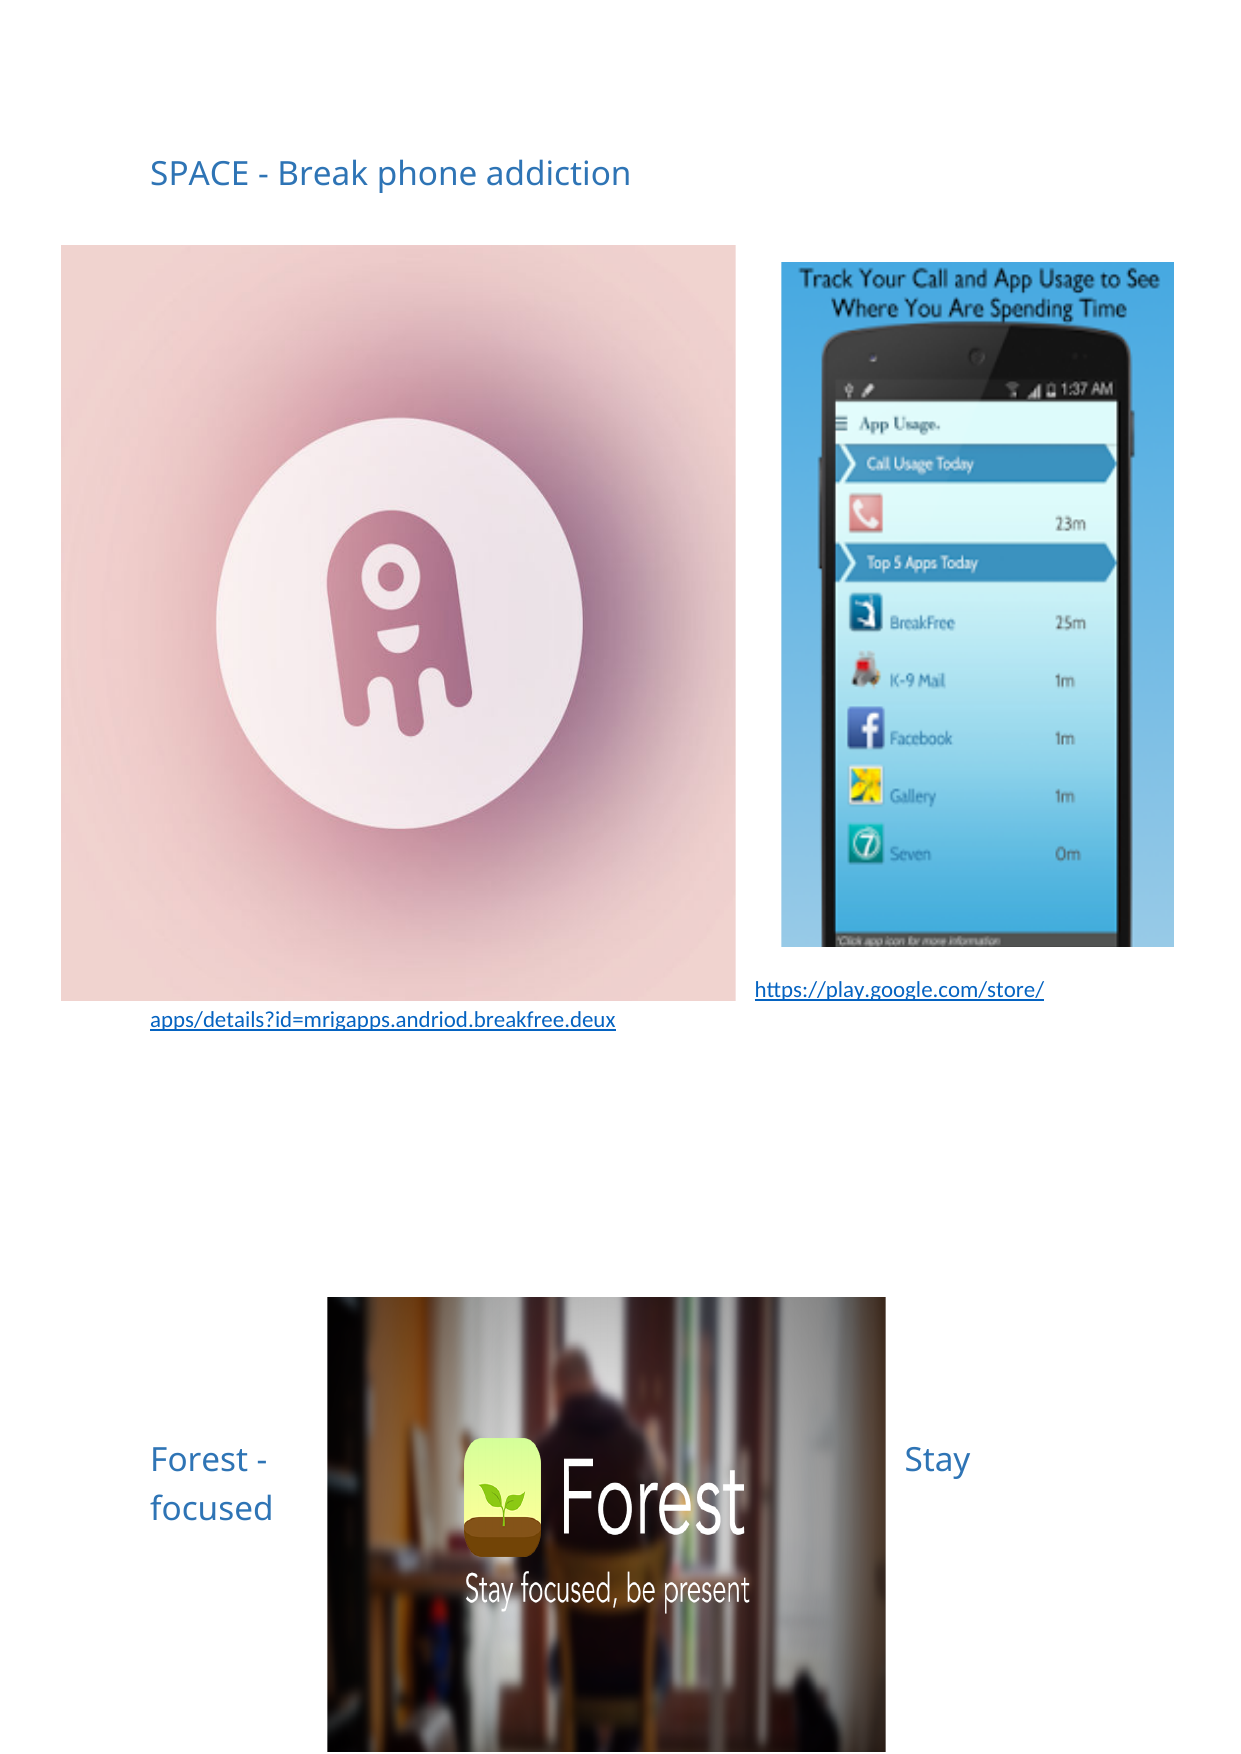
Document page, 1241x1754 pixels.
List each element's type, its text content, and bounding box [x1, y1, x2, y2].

picture [61, 245, 737, 1001]
subtitle Forest - Stay focused [150, 1436, 327, 1530]
subtitle SPACE - Break phone addiction [150, 150, 1090, 195]
picture [781, 262, 1174, 947]
text https://play.google.com/store/apps/details?id=mrigapps.andriod.breakfree.deux [150, 386, 1090, 1033]
subtitle Forest - Stay focused [886, 1436, 1090, 1530]
picture [327, 1297, 886, 1752]
